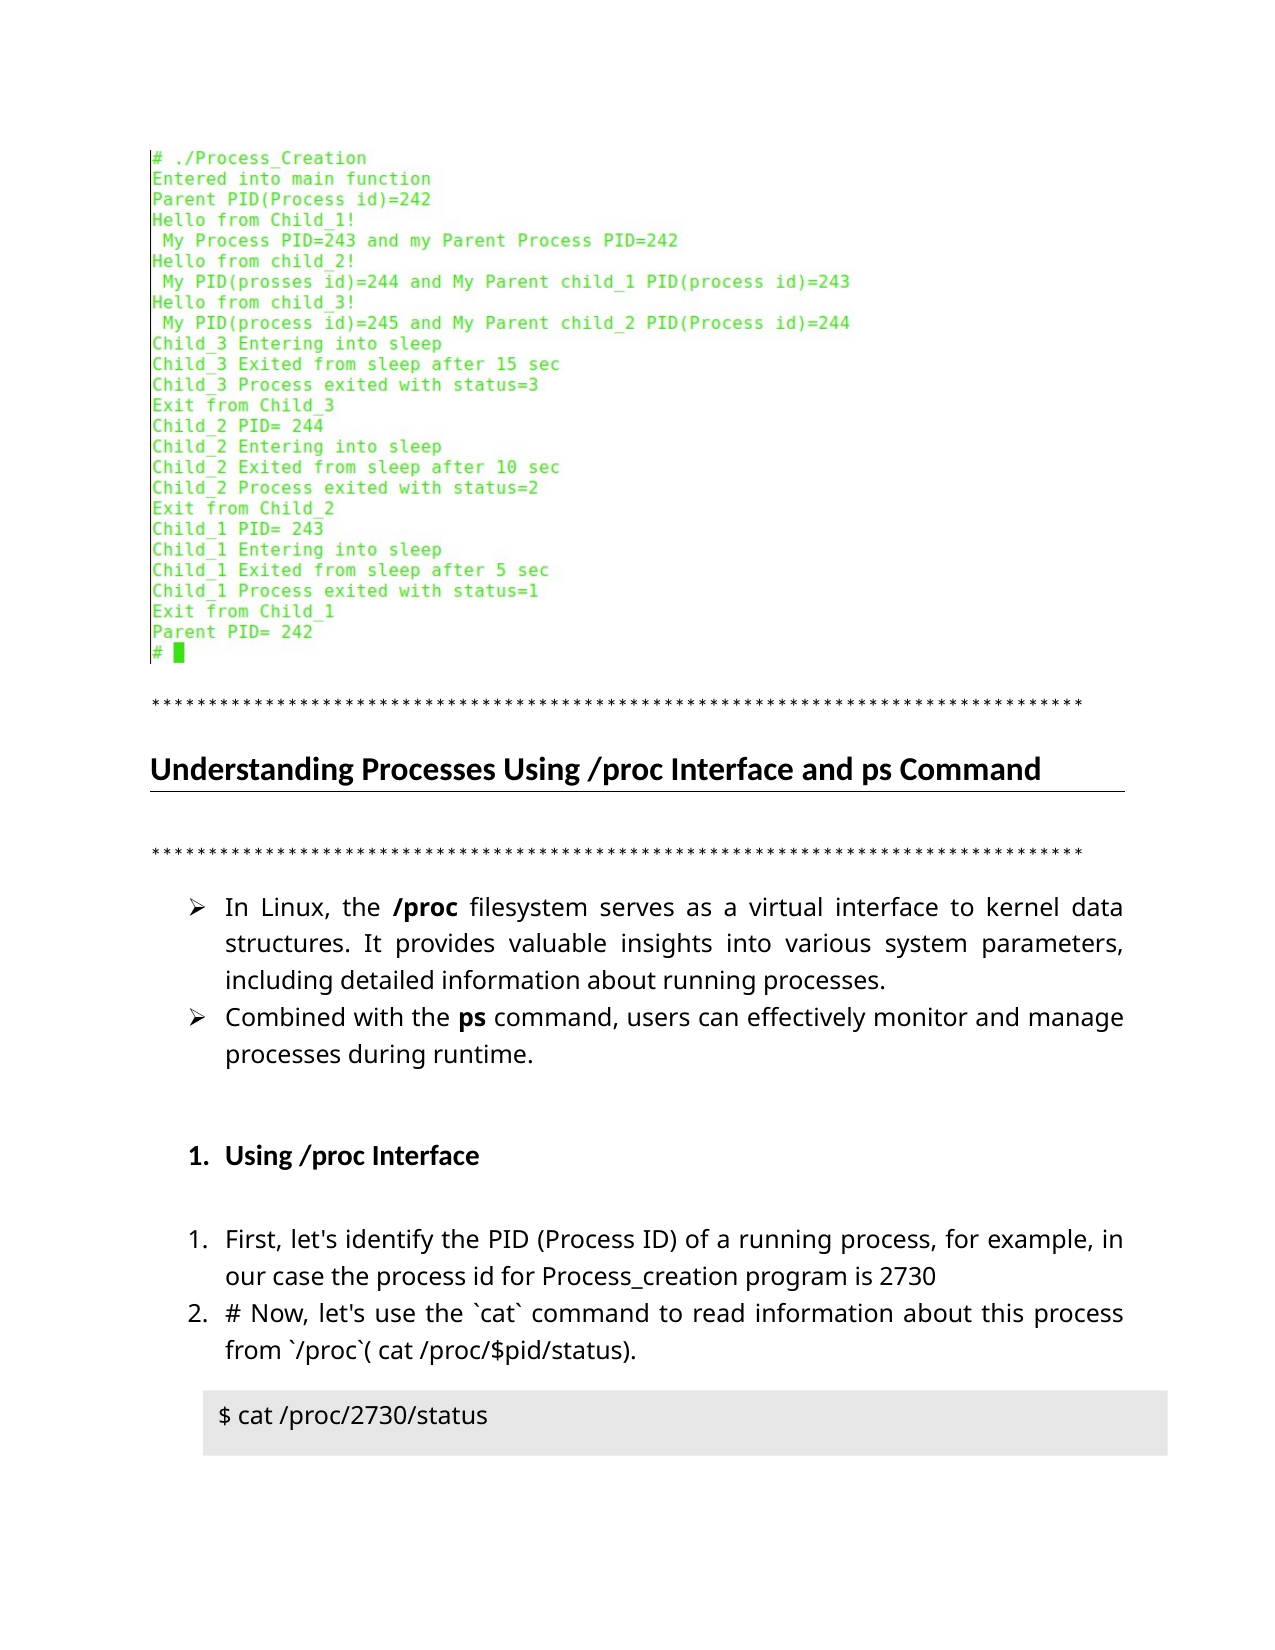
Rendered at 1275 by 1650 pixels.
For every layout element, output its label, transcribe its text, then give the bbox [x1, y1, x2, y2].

subtitle Using /proc Interface [187, 1137, 1125, 1172]
text ********************************************************************************** [150, 842, 1125, 870]
list # Now, let's use the `cat` command to read information about this process from `/proc`( cat /proc/$pid/status). [187, 1296, 1125, 1366]
list In Linux, the /proc filesystem serves as a virtual interface to kernel data structures. It provides valuable insights into various system parameters, including detailed information about running processes. [187, 889, 1125, 997]
list First, let's identify the PID (Process ID) of a running process, for example, in our case the process id for Process_creation program is 2730 [187, 1222, 1125, 1293]
picture [150, 150, 917, 664]
subtitle Understanding Processes Using /proc Interface and ps Command [150, 748, 1125, 791]
list Combined with the ps command, users can effectively monitor and manage processes during runtime. [187, 999, 1125, 1070]
text ********************************************************************************** [150, 693, 1125, 721]
